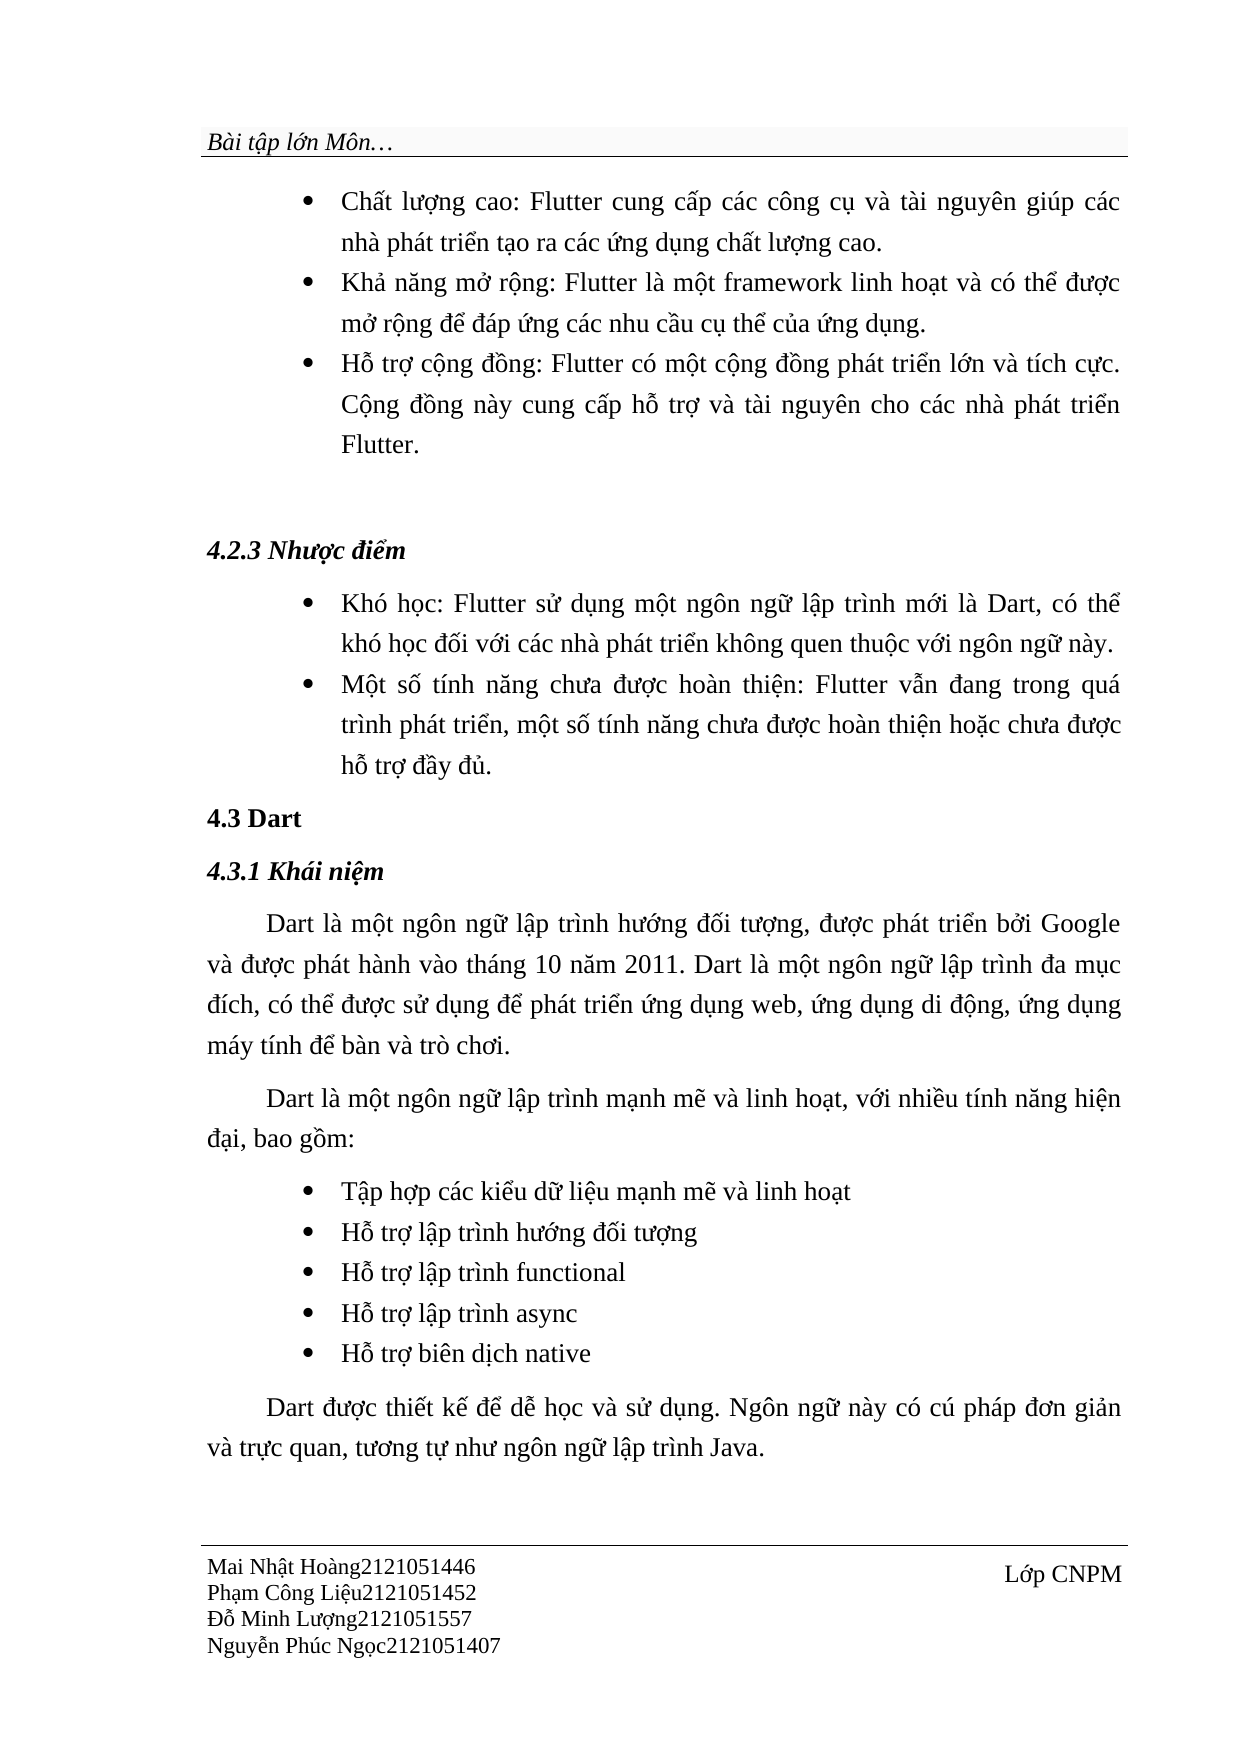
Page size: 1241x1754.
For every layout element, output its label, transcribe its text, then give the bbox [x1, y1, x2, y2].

subtitle Dart [207, 802, 1122, 833]
list Chất lượng cao: Flutter cung cấp các công cụ và tài nguyên giúp các nhà phát triển tạo ra các ứng dụng chất lượng cao. [303, 185, 1122, 257]
list Hỗ trợ biên dịch native [303, 1337, 1122, 1369]
text Dart là một ngôn ngữ lập trình mạnh mẽ và linh hoạt, với nhiều tính năng hiện đại, bao gồm: [207, 1082, 1122, 1153]
list Khả năng mở rộng: Flutter là một framework linh hoạt và có thể được mở rộng để đáp ứng các nhu cầu cụ thể của ứng dụng. [303, 266, 1122, 338]
list Hỗ trợ lập trình hướng đối tượng [303, 1216, 1122, 1247]
list Hỗ trợ lập trình async [303, 1297, 1122, 1328]
text Dart được thiết kế để dễ học và sử dụng. Ngôn ngữ này có cú pháp đơn giản và trực quan, tương tự như ngôn ngữ lập trình Java. [207, 1391, 1122, 1462]
list Hỗ trợ lập trình functional [303, 1256, 1122, 1287]
list Khó học: Flutter sử dụng một ngôn ngữ lập trình mới là Dart, có thể khó học đối với các nhà phát triển không quen thuộc với ngôn ngữ này. [303, 587, 1122, 658]
subtitle Khái niệm [207, 854, 1122, 886]
text Dart là một ngôn ngữ lập trình hướng đối tượng, được phát triển bởi Google và được phát hành vào tháng 10 năm 2011. Dart là một ngôn ngữ lập trình đa mục đích, có thể được sử dụng để phát triển ứng dụng web, ứng dụng di động, ứng dụng máy tính để bàn và trò chơi. [207, 907, 1122, 1060]
subtitle Nhược điểm [207, 534, 1122, 565]
list Hỗ trợ cộng đồng: Flutter có một cộng đồng phát triển lớn và tích cực. Cộng đồng này cung cấp hỗ trợ và tài nguyên cho các nhà phát triển Flutter. [303, 347, 1122, 459]
list Tập hợp các kiểu dữ liệu mạnh mẽ và linh hoạt [303, 1175, 1122, 1206]
list Một số tính năng chưa được hoàn thiện: Flutter vẫn đang trong quá trình phát triển, một số tính năng chưa được hoàn thiện hoặc chưa được hỗ trợ đầy đủ. [303, 668, 1122, 780]
